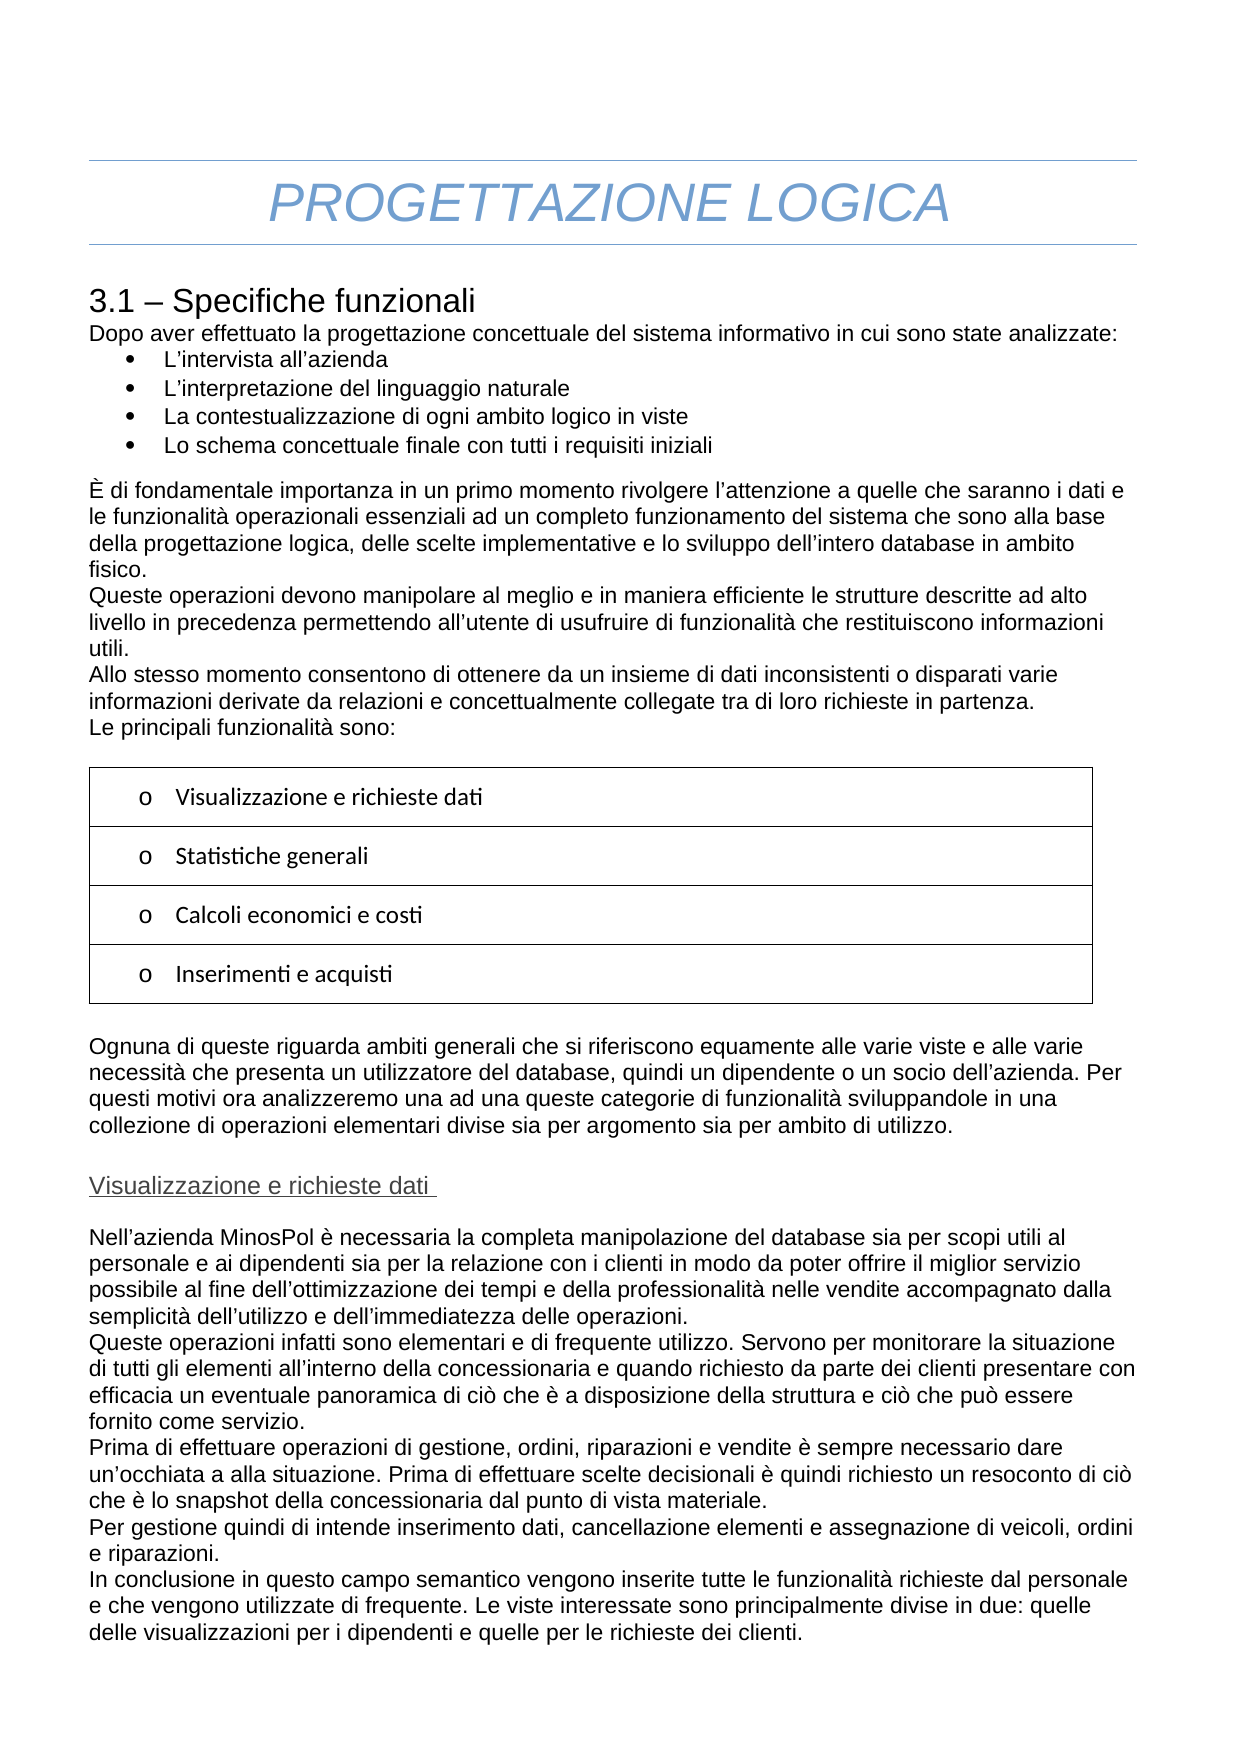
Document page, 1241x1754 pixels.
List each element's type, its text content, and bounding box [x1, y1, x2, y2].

text Ognuna di queste riguarda ambiti generali che si riferiscono equamente alle varie viste e alle varie necessità che presenta un utilizzatore del database, quindi un dipendente o un socio dell’azienda. Per questi motivi ora analizzeremo una ad una queste categorie di funzionalità sviluppandole in una collezione di operazioni elementari divise sia per argomento sia per ambito di utilizzo. [89, 1033, 1137, 1138]
text Nell’azienda MinosPol è necessaria la completa manipolazione del database sia per scopi utili al personale e ai dipendenti sia per la relazione con i clienti in modo da poter offrire il miglior servizio possibile al fine dell’ottimizzazione dei tempi e della professionalità nelle vendite accompagnato dalla semplicità dell’utilizzo e dell’immediatezza delle operazioni. Queste operazioni infatti sono elementari e di frequente utilizzo. Servono per monitorare la situazione di tutti gli elementi all’interno della concessionaria e quando richiesto da parte dei clienti presentare con efficacia un eventuale panoramica di ciò che è a disposizione della struttura e ciò che può essere fornito come servizio. Prima di effettuare operazioni di gestione, ordini, riparazioni e vendite è sempre necessario dare un’occhiata a alla situazione. Prima di effettuare scelte decisionali è quindi richiesto un resoconto di ciò che è lo snapshot della concessionaria dal punto di vista materiale. Per gestione quindi di intende inserimento dati, cancellazione elementi e assegnazione di veicoli, ordini e riparazioni. In conclusione in questo campo semantico vengono inserite tutte le funzionalità richieste dal personale e che vengono utilizzate di frequente. Le viste interessate sono principalmente divise in due: quelle delle visualizzazioni per i dipendenti e quelle per le richieste dei clienti. [89, 1223, 1137, 1645]
subtitle Visualizzazione e richieste dati [89, 1171, 1137, 1200]
list L’interpretazione del linguaggio naturale [126, 375, 1137, 401]
table_header Visualizzazione e richieste dati [90, 768, 1092, 826]
list La contestualizzazione di ogni ambito logico in viste [126, 403, 1137, 429]
text È di fondamentale importanza in un primo momento rivolgere l’attenzione a quelle che saranno i dati e le funzionalità operazionali essenziali ad un completo funzionamento del sistema che sono alla base della progettazione logica, delle scelte implementative e lo sviluppo dell’intero database in ambito fisico. Queste operazioni devono manipolare al meglio e in maniera efficiente le strutture descritte ad alto livello in precedenza permettendo all’utente di usufruire di funzionalità che restituiscono informazioni utili. Allo stesso momento consentono di ottenere da un insieme di dati inconsistenti o disparati varie informazioni derivate da relazioni e concettualmente collegate tra di loro richieste in partenza. [89, 477, 1137, 714]
text Le principali funzionalità sono: [89, 714, 1137, 740]
table_cell Inserimenti e acquisti [90, 945, 1092, 1003]
subtitle PROGETTAZIONE LOGICA [89, 161, 1137, 244]
list Lo schema concettuale finale con tutti i requisiti iniziali [126, 432, 1137, 458]
table_cell Statistiche generali [90, 827, 1092, 885]
text Dopo aver effettuato la progettazione concettuale del sistema informativo in cui sono state analizzate: [89, 320, 1137, 346]
table_cell Calcoli economici e costi [90, 886, 1092, 944]
list L’intervista all’azienda [126, 346, 1137, 373]
subtitle 3.1 – Specifiche funzionali [89, 282, 1137, 320]
